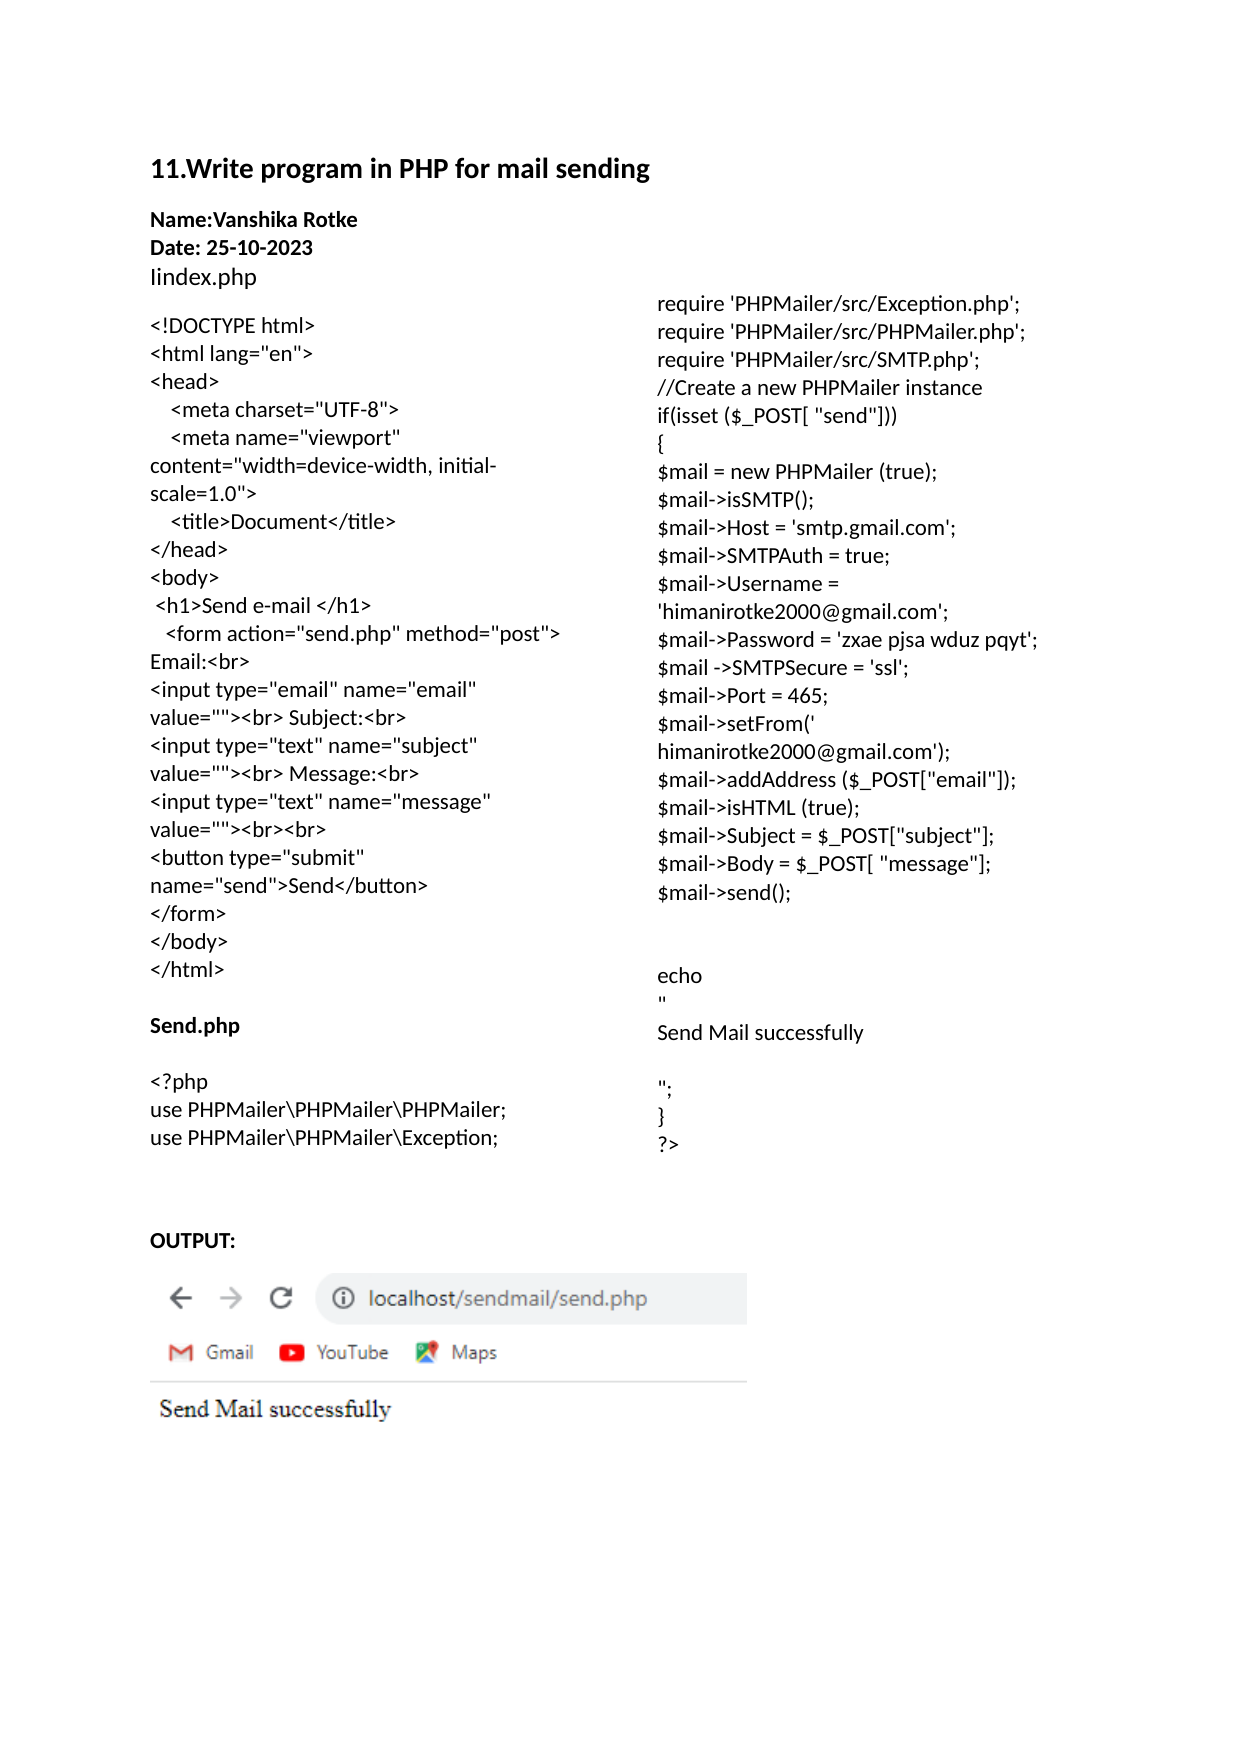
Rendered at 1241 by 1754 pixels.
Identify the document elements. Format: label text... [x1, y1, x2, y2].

text <meta name="viewport" content="width=device-width, initial-scale=1.0"> [150, 423, 583, 507]
text <meta charset="UTF-8"> [150, 395, 583, 423]
text <button type="submit" name="send">Send</button> [150, 843, 583, 899]
text <title>Document</title> [150, 507, 583, 535]
text $mail->send(); [657, 878, 1090, 906]
text use PHPMailer\PHPMailer\Exception; [150, 1123, 583, 1151]
text ?> [657, 1130, 1090, 1158]
text <form action="send.php" method="post"> Email:<br> [150, 619, 583, 675]
text OUTPUT: [150, 1226, 1090, 1254]
text </head> [150, 535, 583, 563]
text </body> [150, 927, 583, 955]
text require 'PHPMailer/src/Exception.php'; [657, 289, 1090, 317]
text Date: 25-10-2023 [150, 233, 1090, 261]
text " [657, 990, 1090, 1018]
text <head> [150, 367, 583, 395]
text <html lang="en"> [150, 339, 583, 367]
text </html> [150, 955, 583, 983]
text <input type="text" name="message" value=""><br><br> [150, 787, 583, 843]
text 11.Write program in PHP for mail sending [150, 150, 1090, 186]
text </form> [150, 899, 583, 927]
text Send.php [150, 1011, 583, 1039]
text $mail->isSMTP(); [657, 485, 1090, 513]
text <input type="text" name="subject" value=""><br> Message:<br> [150, 731, 583, 787]
text { [657, 429, 1090, 457]
text $mail->Body = $_POST[ "message"]; [657, 849, 1090, 878]
text $mail->addAddress ($_POST["email"]); [657, 766, 1090, 793]
text $mail->Host = 'smtp.gmail.com'; [657, 513, 1090, 541]
text Iindex.php [150, 261, 583, 292]
text $mail = new PHPMailer (true); [657, 457, 1090, 485]
text "; [657, 1074, 1090, 1102]
text use PHPMailer\PHPMailer\PHPMailer; [150, 1095, 583, 1123]
text <h1>Send e-mail </h1> [150, 591, 583, 619]
text //Create a new PHPMailer instance [657, 373, 1090, 401]
text if(isset ($_POST[ "send"])) [657, 401, 1090, 429]
text require 'PHPMailer/src/SMTP.php'; [657, 345, 1090, 373]
text $mail ->SMTPSecure = 'ssl'; [657, 653, 1090, 681]
text <?php [150, 1067, 583, 1095]
text } [657, 1102, 1090, 1130]
text $mail->Port = 465; [657, 681, 1090, 709]
text $mail->Password = 'zxae pjsa wduz pqyt'; [657, 625, 1090, 653]
text echo [657, 962, 1090, 990]
text Name:Vanshika Rotke [150, 205, 1090, 233]
text $mail->isHTML (true); [657, 793, 1090, 822]
text <body> [150, 563, 583, 591]
text $mail->setFrom(' himanirotke2000@gmail.com'); [657, 709, 1090, 766]
text <input type="email" name="email" value=""><br> Subject:<br> [150, 675, 583, 731]
text <!DOCTYPE html> [150, 311, 583, 339]
text $mail->Subject = $_POST["subject"]; [657, 822, 1090, 849]
picture [150, 1273, 747, 1483]
text $mail->Username = 'himanirotke2000@gmail.com'; [657, 569, 1090, 625]
text require 'PHPMailer/src/PHPMailer.php'; [657, 317, 1090, 345]
text $mail->SMTPAuth = true; [657, 541, 1090, 569]
text Send Mail successfully [657, 1018, 1090, 1046]
